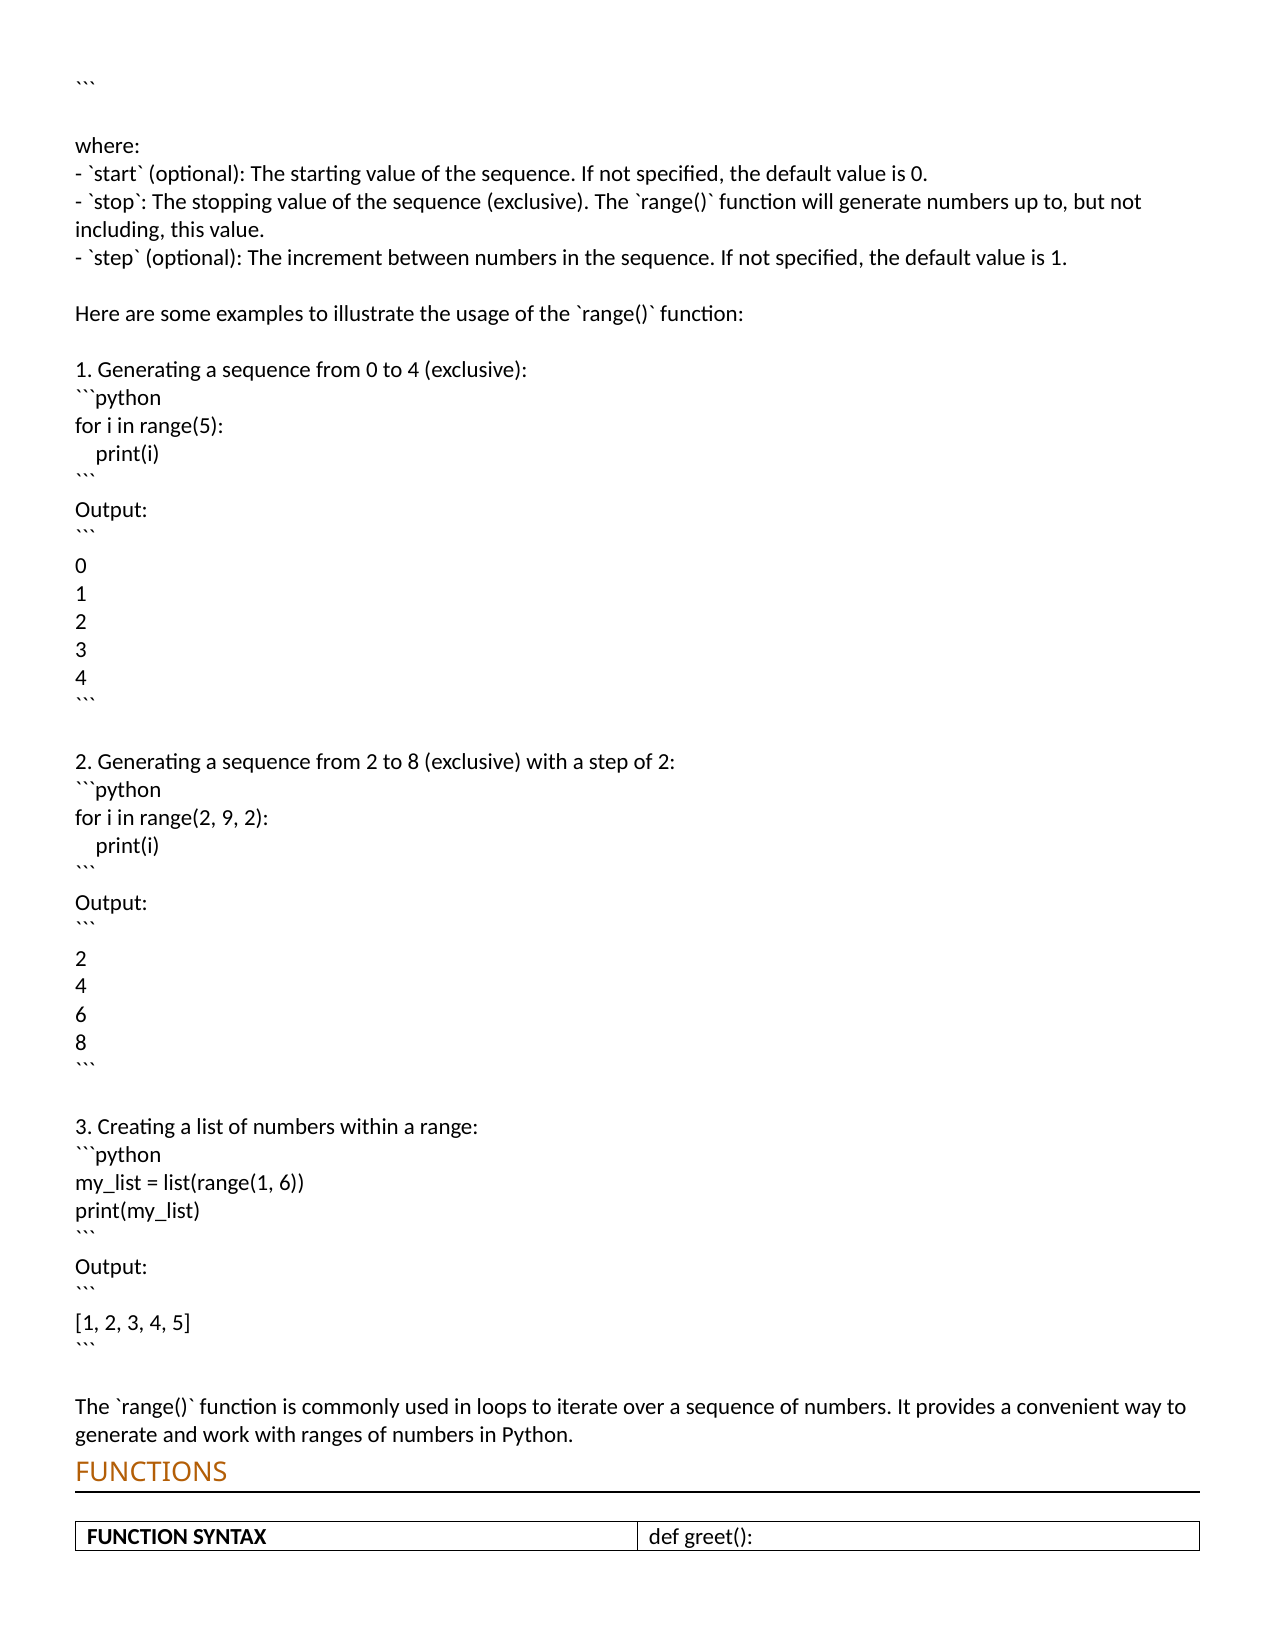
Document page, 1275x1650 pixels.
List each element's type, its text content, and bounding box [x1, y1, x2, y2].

text ```python [75, 1140, 1200, 1168]
text 6 [75, 1000, 1200, 1028]
text 2. Generating a sequence from 2 to 8 (exclusive) with a step of 2: [75, 747, 1200, 776]
text ```python [75, 383, 1200, 411]
text ``` [75, 1336, 1200, 1364]
text print(i) [75, 439, 1200, 467]
text ``` [75, 691, 1200, 719]
table_header def greet(): print("Hello, world!") # Call the function greet() [638, 1522, 1199, 1550]
text 3 [75, 635, 1200, 663]
text print(i) [75, 832, 1200, 859]
text ``` [75, 75, 1200, 103]
text ``` [75, 523, 1200, 551]
text 1. Generating a sequence from 0 to 4 (exclusive): [75, 355, 1200, 383]
text Here are some examples to illustrate the usage of the `range()` function: [75, 299, 1200, 327]
text 2 [75, 944, 1200, 972]
text - `start` (optional): The starting value of the sequence. If not specified, the default value is 0. [75, 159, 1200, 187]
text 1 [75, 579, 1200, 607]
text ``` [75, 859, 1200, 888]
text for i in range(2, 9, 2): [75, 803, 1200, 832]
text for i in range(5): [75, 411, 1200, 439]
table_header FUNCTION SYNTAX [76, 1522, 637, 1550]
text 4 [75, 972, 1200, 1000]
text print(my_list) [75, 1196, 1200, 1224]
text The `range()` function is commonly used in loops to iterate over a sequence of numbers. It provides a convenient way to generate and work with ranges of numbers in Python. [75, 1392, 1200, 1448]
text ``` [75, 467, 1200, 495]
text 4 [75, 663, 1200, 691]
text ``` [75, 1280, 1200, 1308]
text 2 [75, 607, 1200, 635]
text ``` [75, 916, 1200, 944]
text Output: [75, 888, 1200, 916]
text - `step` (optional): The increment between numbers in the sequence. If not specified, the default value is 1. [75, 243, 1200, 271]
text ``` [75, 1224, 1200, 1252]
text Output: [75, 1252, 1200, 1280]
text Output: [75, 495, 1200, 523]
text ```python [75, 776, 1200, 803]
text my_list = list(range(1, 6)) [75, 1168, 1200, 1196]
text 3. Creating a list of numbers within a range: [75, 1112, 1200, 1140]
text where: [75, 131, 1200, 159]
text [1, 2, 3, 4, 5] [75, 1308, 1200, 1336]
text ``` [75, 1056, 1200, 1084]
text 0 [75, 551, 1200, 579]
text 8 [75, 1028, 1200, 1056]
text - `stop`: The stopping value of the sequence (exclusive). The `range()` function will generate numbers up to, but not including, this value. [75, 187, 1200, 243]
subtitle FUNCTIONS [75, 1452, 1200, 1491]
